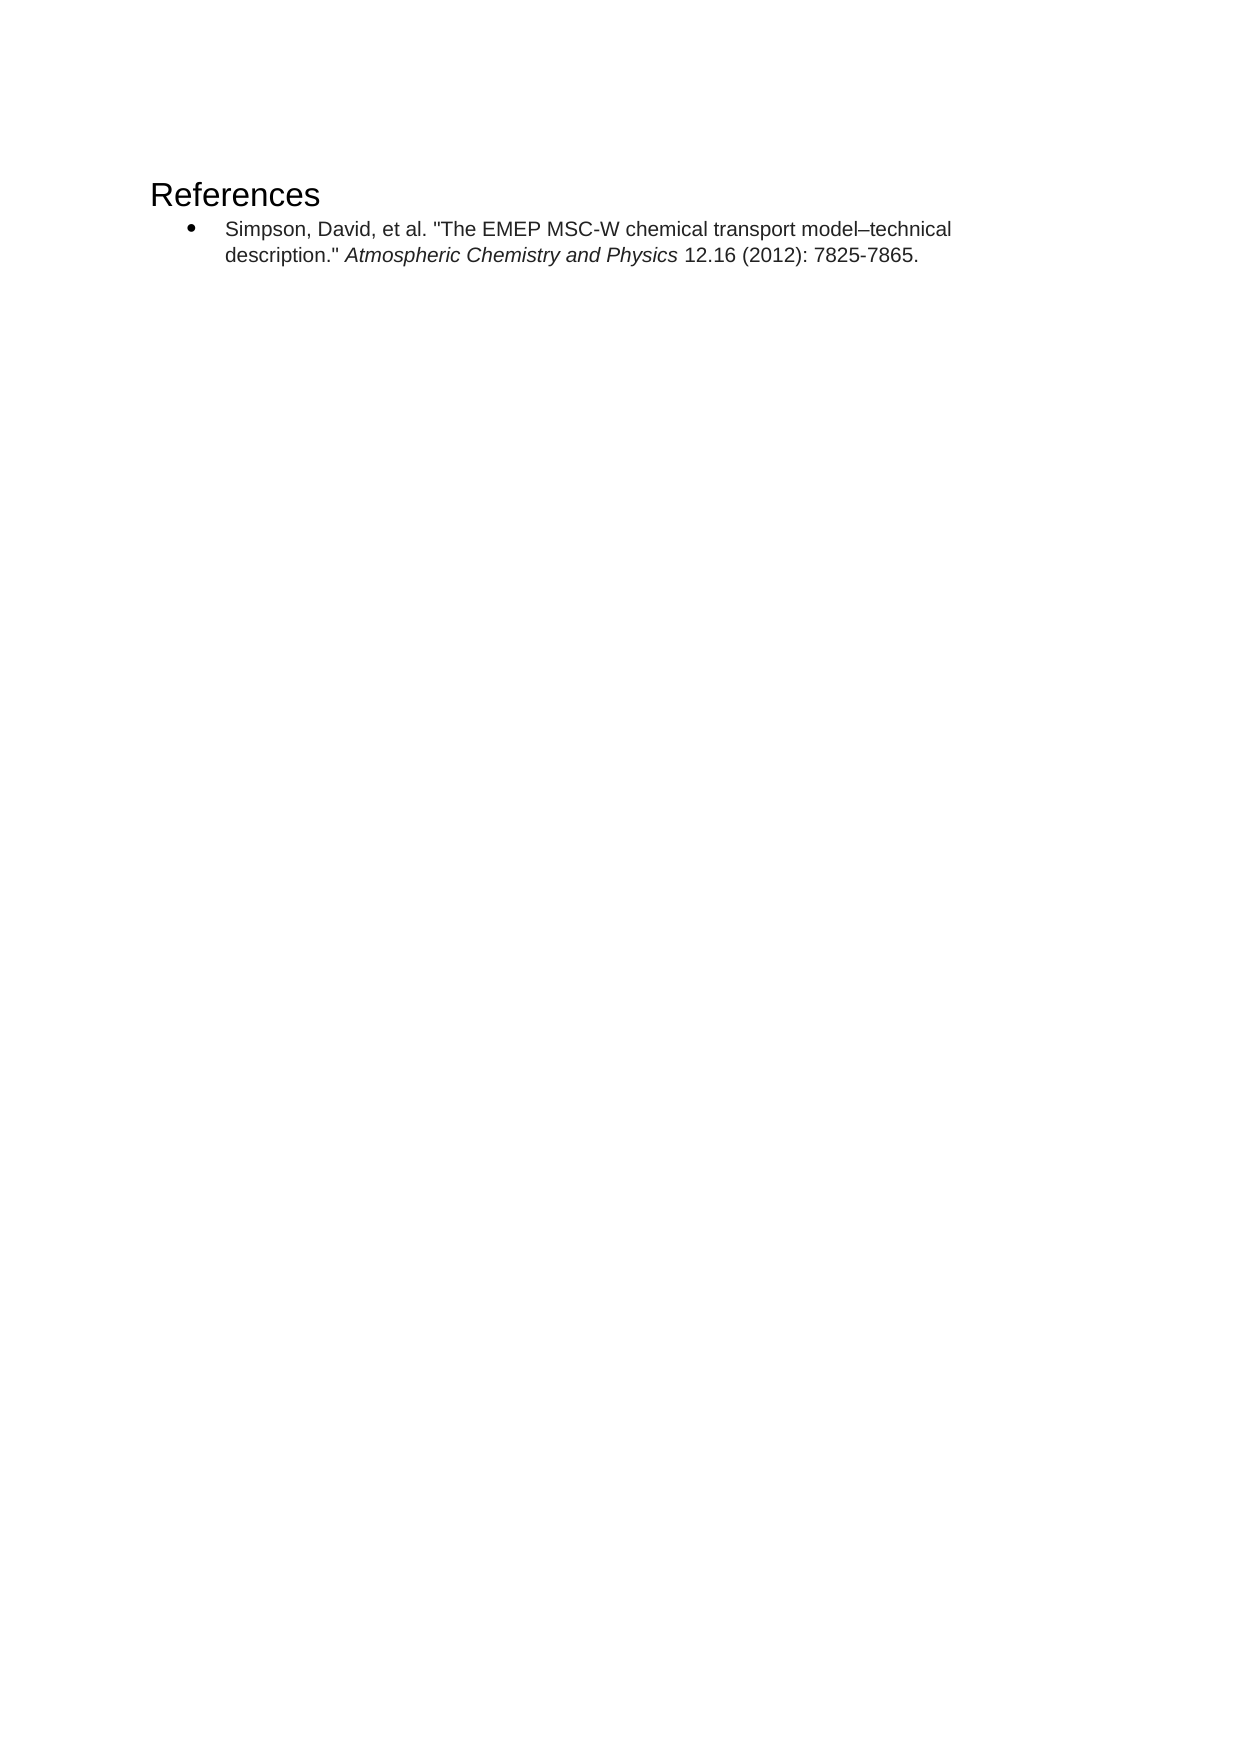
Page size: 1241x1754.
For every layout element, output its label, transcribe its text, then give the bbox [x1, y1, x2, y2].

list Simpson, David, et al. "The EMEP MSC-W chemical transport model–technical description." Atmospheric Chemistry and Physics 12.16 (2012): 7825-7865. [187, 216, 1090, 267]
subtitle References [150, 175, 1090, 213]
